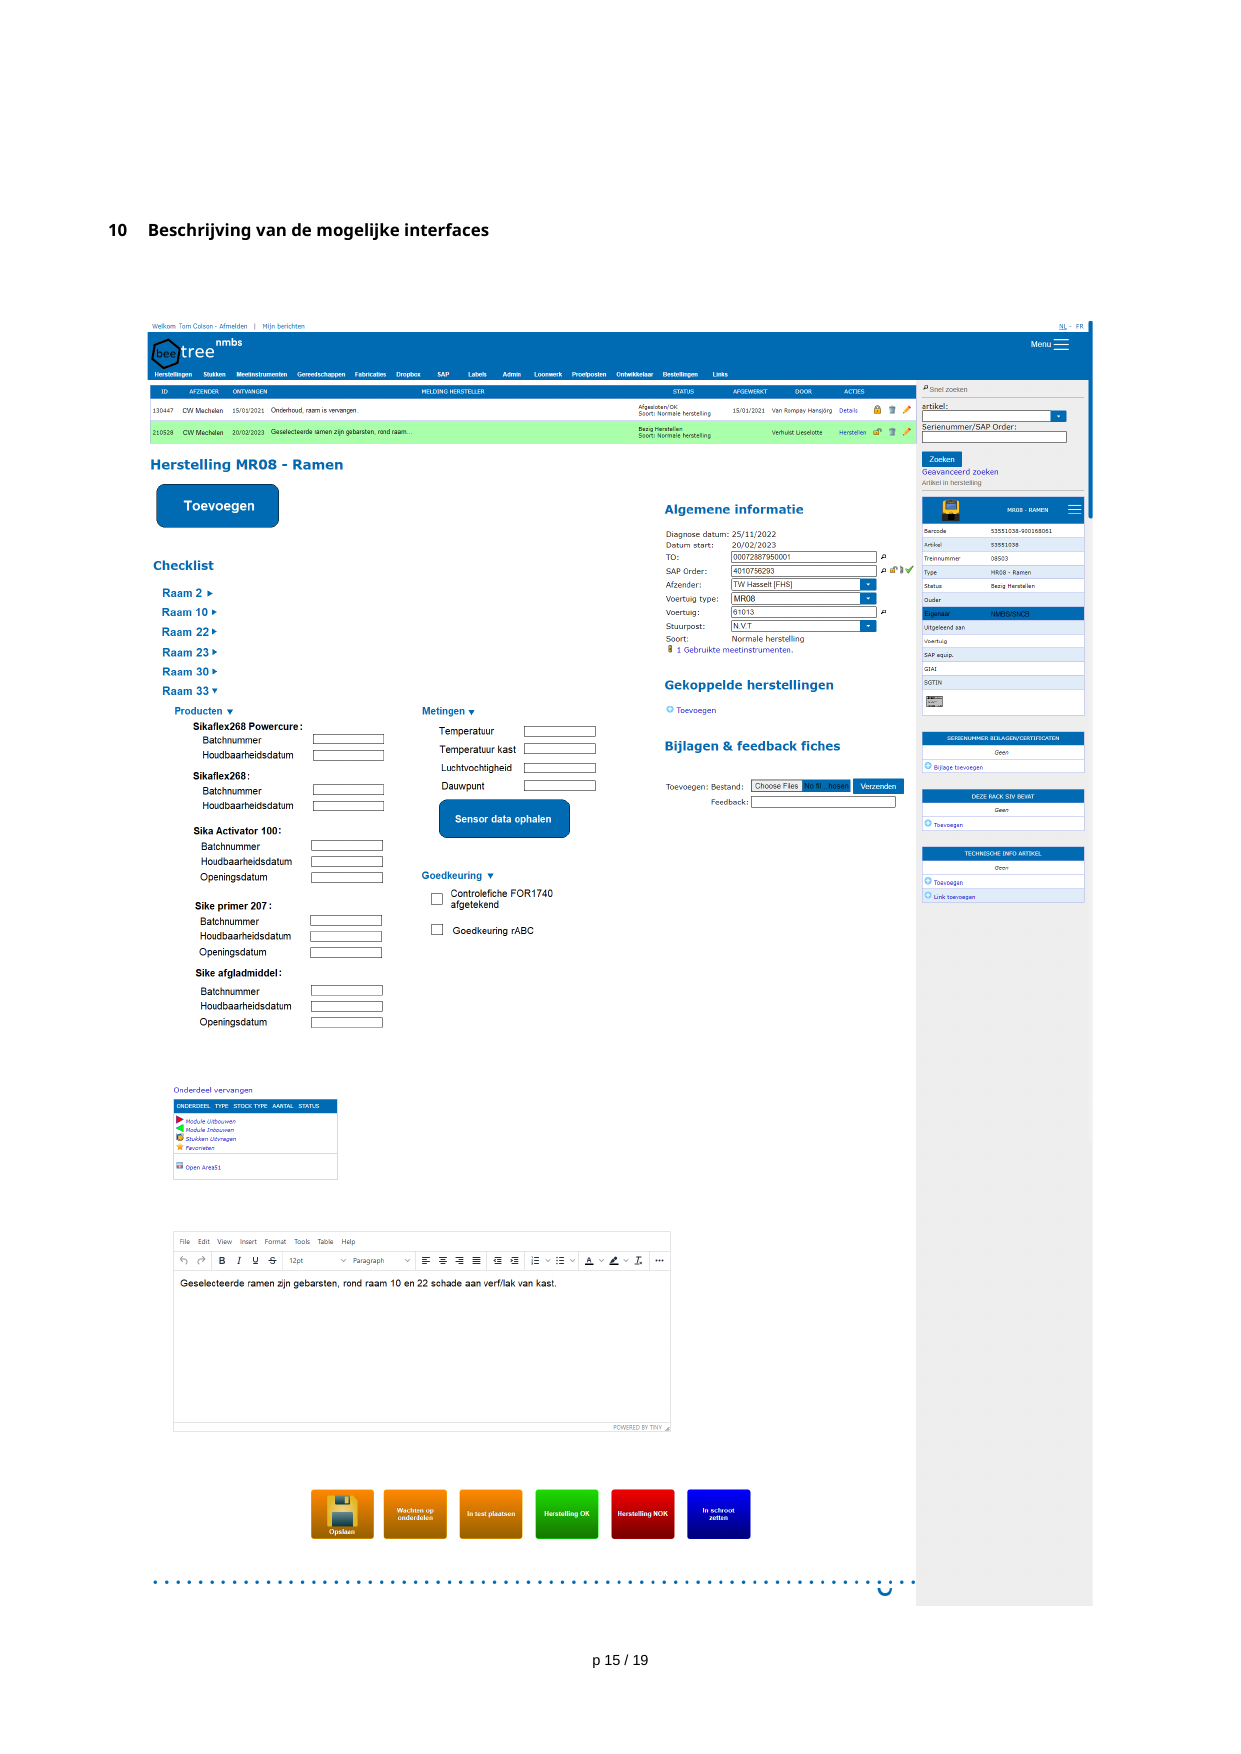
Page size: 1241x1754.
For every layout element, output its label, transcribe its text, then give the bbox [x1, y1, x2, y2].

picture [147, 321, 1093, 1606]
subtitle Beschrijving van de mogelijke interfaces [127, 218, 1092, 258]
